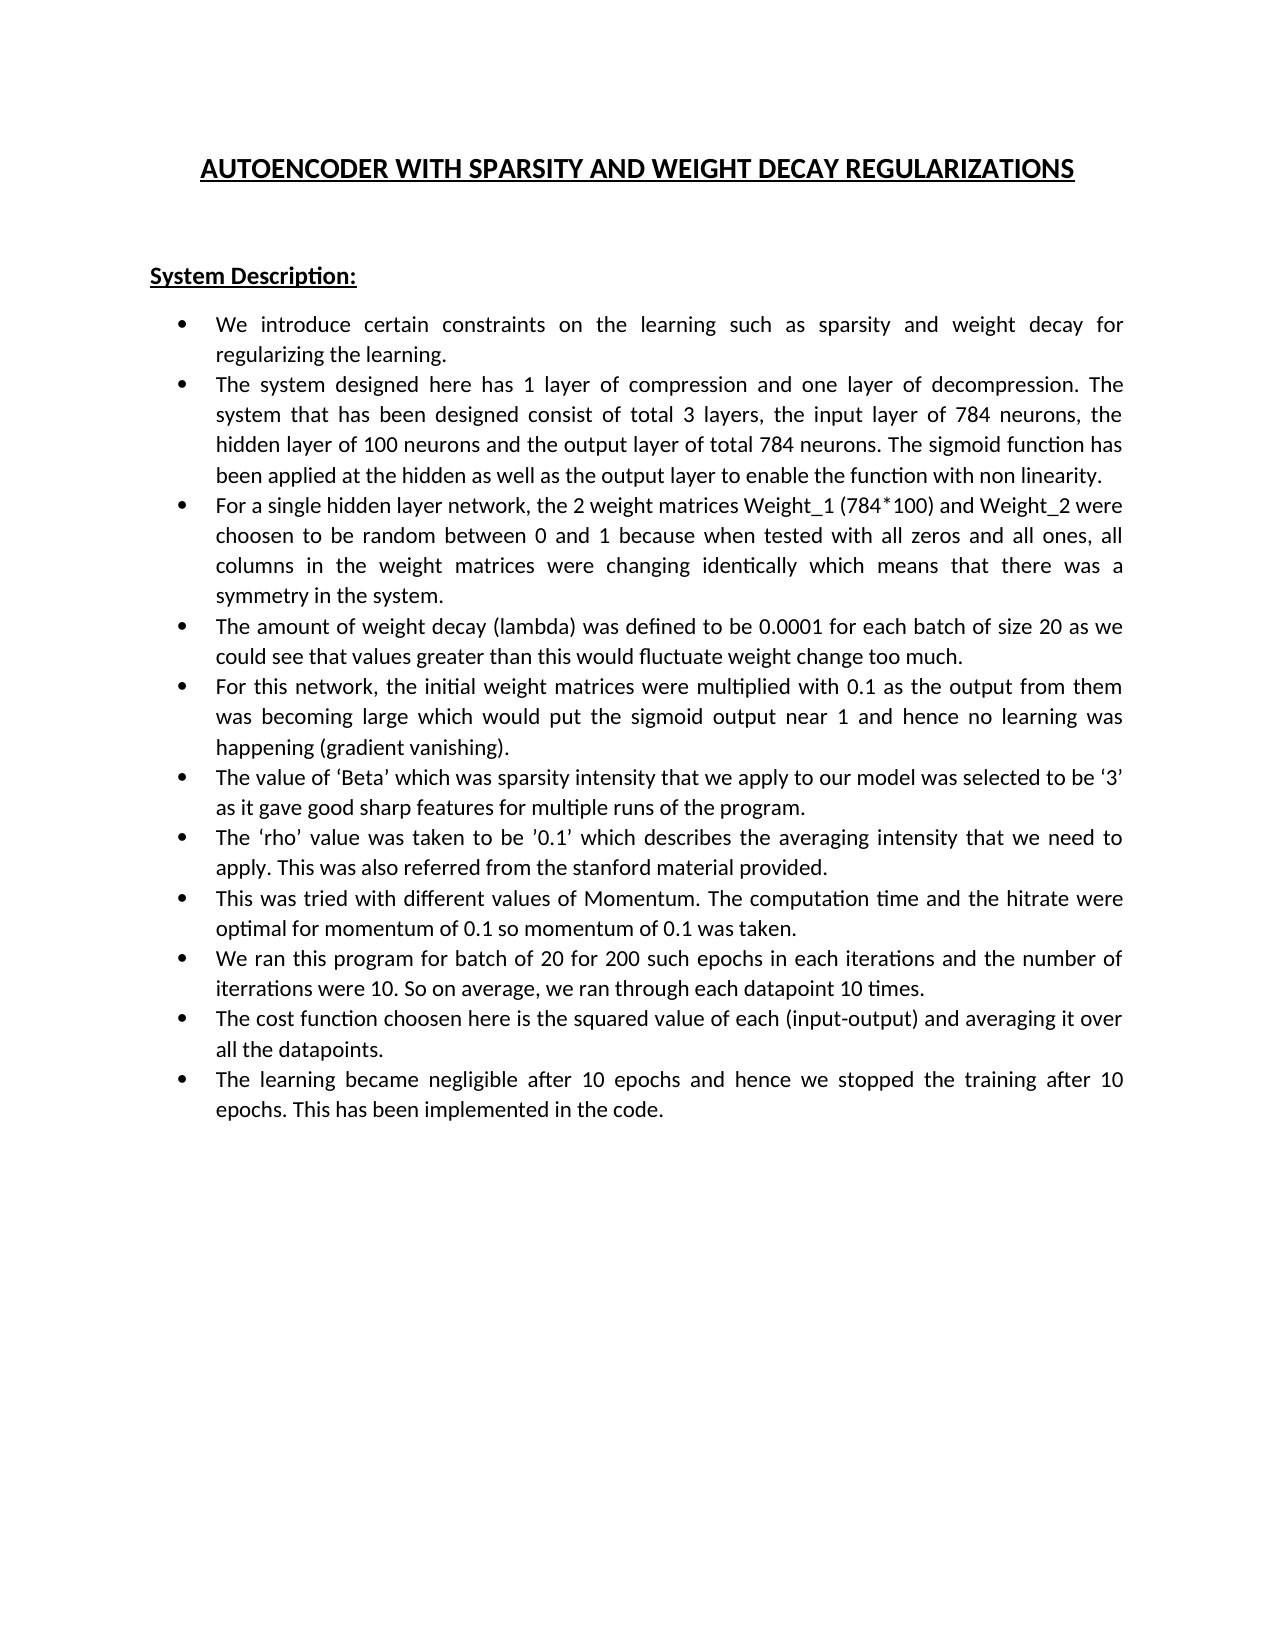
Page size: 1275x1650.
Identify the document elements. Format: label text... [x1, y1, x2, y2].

text AUTOENCODER WITH SPARSITY AND WEIGHT DECAY REGULARIZATIONS [150, 150, 1125, 186]
list The cost function choosen here is the squared value of each (input-output) and averaging it over all the datapoints. [178, 1004, 1125, 1063]
list This was tried with different values of Momentum. The computation time and the hitrate were optimal for momentum of 0.1 so momentum of 0.1 was taken. [178, 884, 1125, 942]
text System Description: [150, 260, 1125, 291]
list The amount of weight decay (lambda) was defined to be 0.0001 for each batch of size 20 as we could see that values greater than this would fluctuate weight change too much. [178, 612, 1125, 670]
list We ran this program for batch of 20 for 200 such epochs in each iterations and the number of iterrations were 10. So on average, we ran through each datapoint 10 times. [178, 944, 1125, 1002]
list The system designed here has 1 layer of compression and one layer of decompression. The system that has been designed consist of total 3 layers, the input layer of 784 neurons, the hidden layer of 100 neurons and the output layer of total 784 neurons. The sigmoid function has been applied at the hidden as well as the output layer to enable the function with non linearity. [178, 370, 1125, 489]
list We introduce certain constraints on the learning such as sparsity and weight decay for regularizing the learning. [178, 310, 1125, 368]
list The ‘rho’ value was taken to be ’0.1’ which describes the averaging intensity that we need to apply. This was also referred from the stanford material provided. [178, 823, 1125, 882]
list The learning became negligible after 10 epochs and hence we stopped the training after 10 epochs. This has been implemented in the code. [178, 1065, 1125, 1123]
list The value of ‘Beta’ which was sparsity intensity that we apply to our model was selected to be ‘3’ as it gave good sharp features for multiple runs of the program. [178, 763, 1125, 821]
list For this network, the initial weight matrices were multiplied with 0.1 as the output from them was becoming large which would put the sigmoid output near 1 and hence no learning was happening (gradient vanishing). [178, 672, 1125, 761]
list For a single hidden layer network, the 2 weight matrices Weight_1 (784*100) and Weight_2 were choosen to be random between 0 and 1 because when tested with all zeros and all ones, all columns in the weight matrices were changing identically which means that there was a symmetry in the system. [178, 491, 1125, 610]
